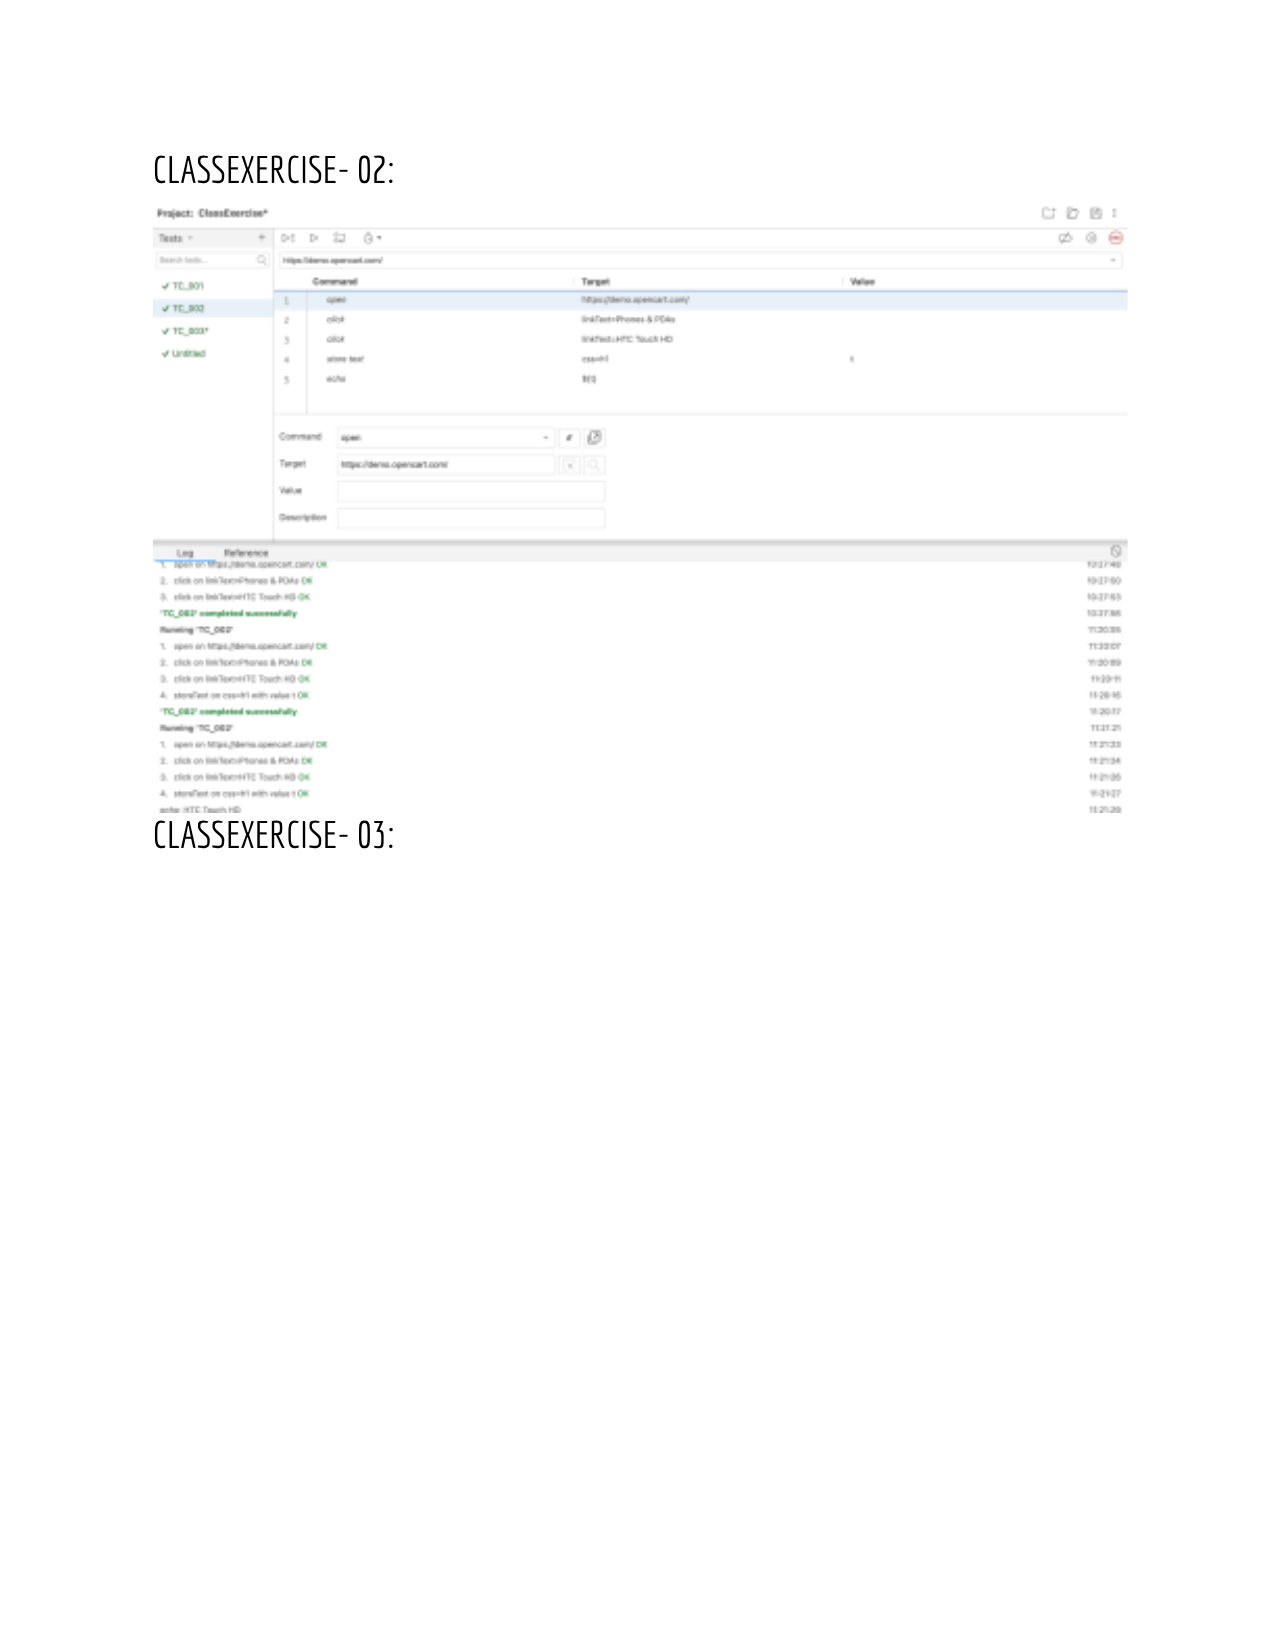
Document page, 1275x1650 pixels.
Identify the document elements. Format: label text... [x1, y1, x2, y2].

text CLASSEXERCISE- 02: [152, 148, 1128, 191]
picture [152, 201, 1128, 813]
text CLASSEXERCISE- 03: [152, 813, 1128, 856]
